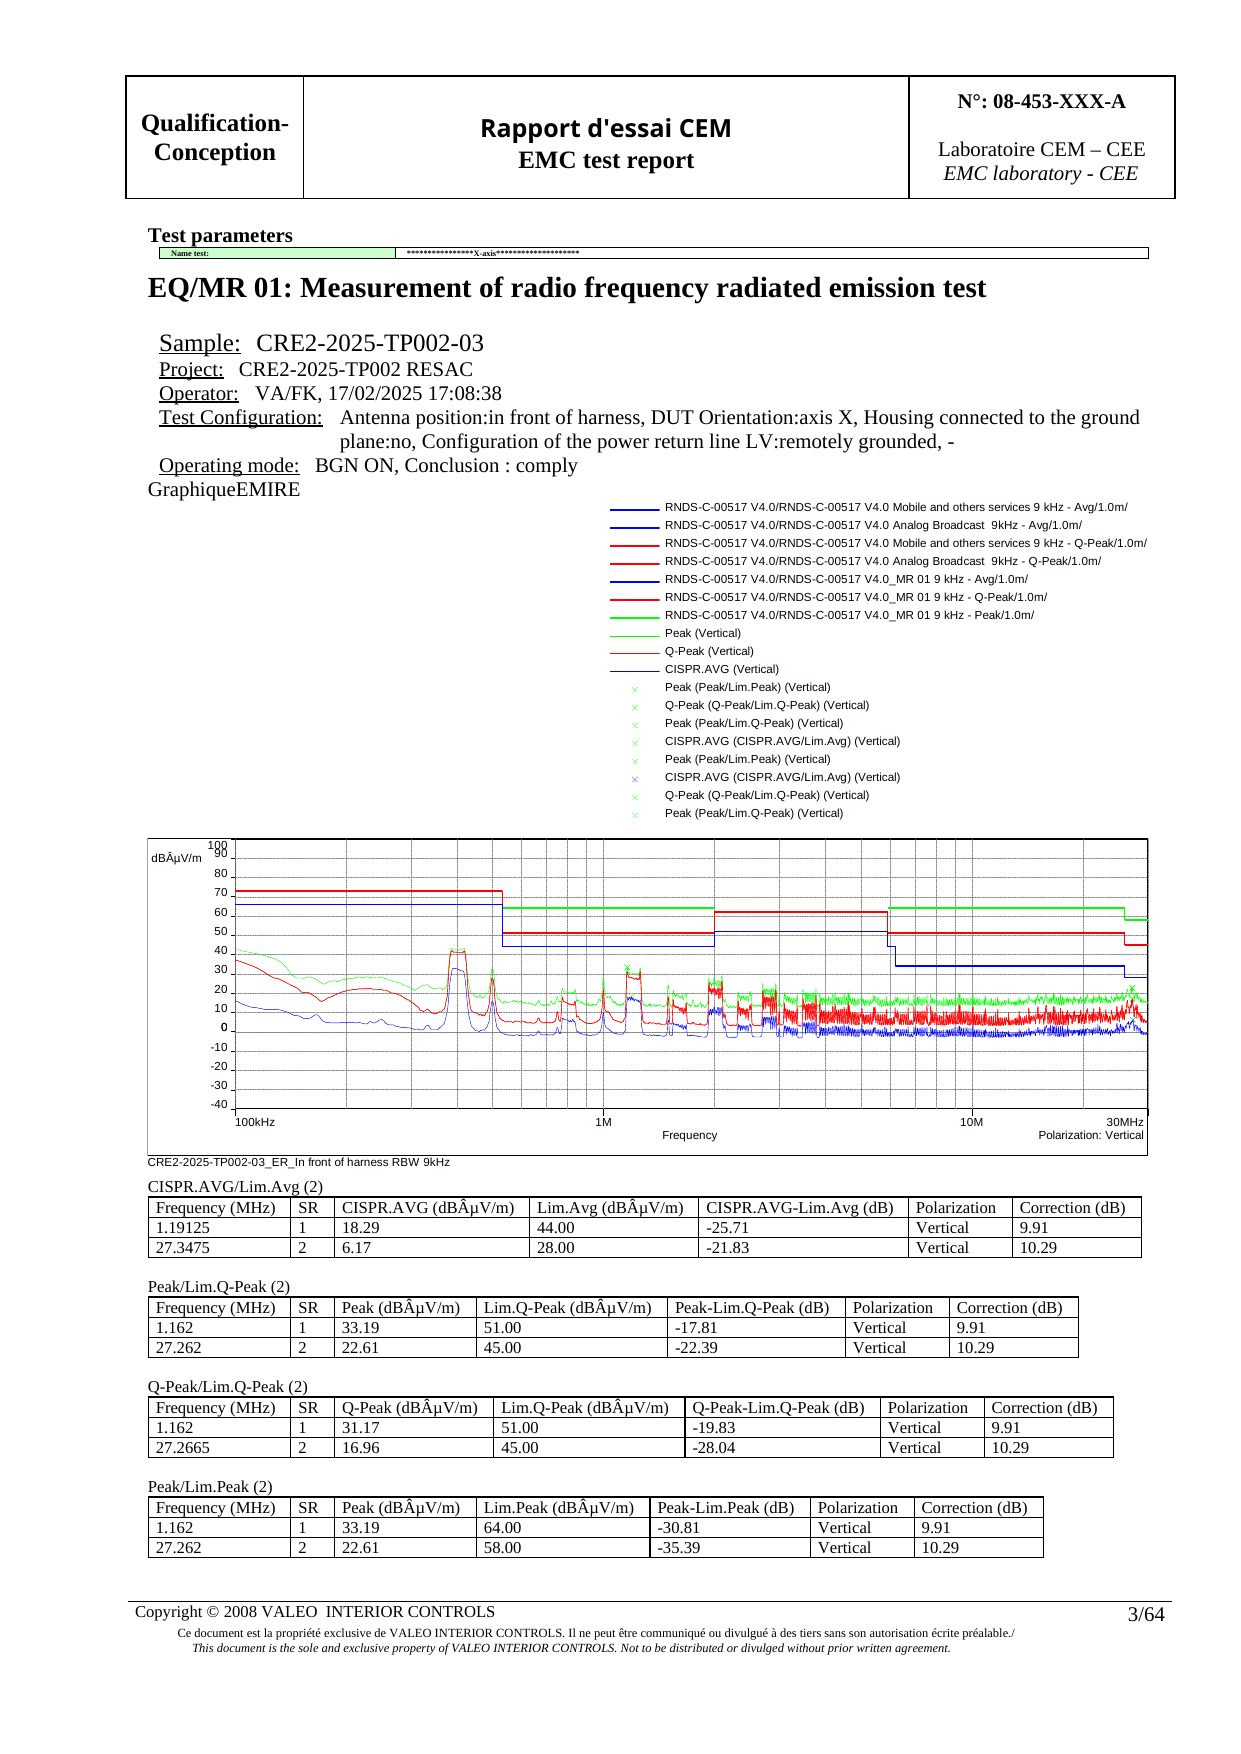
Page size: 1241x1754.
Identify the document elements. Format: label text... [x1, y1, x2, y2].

table_cell 2 [291, 1438, 334, 1457]
table_cell 9.91 [915, 1518, 1043, 1537]
table_cell 16.96 [335, 1438, 493, 1457]
table_cell 51.00 [494, 1418, 684, 1437]
table_header Polarization [909, 1198, 1012, 1217]
table_cell 1 [291, 1418, 334, 1437]
table_header CISPR.AVG-Lim.Avg (dB) [699, 1198, 908, 1217]
table_cell 33.19 [335, 1518, 476, 1537]
table_cell Vertical [846, 1318, 949, 1337]
table_cell -22.39 [668, 1338, 845, 1357]
table_cell 1.162 [149, 1418, 290, 1437]
table_header Q-Peak-Lim.Q-Peak (dB) [686, 1398, 880, 1417]
text Peak/Lim.Peak (2) [148, 1477, 1152, 1496]
table_cell 10.29 [915, 1538, 1043, 1557]
table_header Correction (dB) [985, 1398, 1113, 1417]
table_cell 1 [291, 1218, 334, 1237]
table_cell -30.81 [651, 1518, 810, 1537]
table_cell 2 [291, 1338, 334, 1357]
table_cell 10.29 [1013, 1238, 1141, 1257]
table_cell 45.00 [477, 1338, 667, 1357]
table_cell Test Configuration: [148, 405, 328, 453]
table_cell -28.04 [686, 1438, 880, 1457]
table_cell 58.00 [477, 1538, 649, 1557]
text GraphiqueEMIRE [148, 477, 1152, 1177]
table_cell 27.262 [149, 1538, 290, 1557]
table_cell 45.00 [494, 1438, 684, 1457]
table_cell Vertical [909, 1218, 1012, 1237]
table_cell 9.91 [1013, 1218, 1141, 1237]
table_header Lim.Peak (dBÂµV/m) [477, 1498, 649, 1517]
table_cell 22.61 [335, 1338, 476, 1357]
table_cell 27.262 [149, 1338, 290, 1357]
table_cell Project: [148, 357, 227, 381]
table_header Sample: [148, 328, 245, 357]
table_header Polarization [846, 1298, 949, 1317]
table_header Frequency (MHz) [149, 1198, 290, 1217]
table_cell 33.19 [335, 1318, 476, 1337]
table_cell Operator: [148, 381, 243, 405]
table_cell -25.71 [699, 1218, 908, 1237]
table_header SR [291, 1498, 334, 1517]
table_cell Vertical [811, 1538, 914, 1557]
table_cell 1 [291, 1518, 334, 1537]
table_header Correction (dB) [950, 1298, 1078, 1317]
table_cell 27.2665 [149, 1438, 290, 1457]
table_cell 9.91 [985, 1418, 1113, 1437]
table_cell Antenna position:in front of harness, DUT Orientation:axis X, Housing connected to the ground plane:no, Configuration of the power return line LV:remotely grounded, - [328, 405, 1199, 453]
table_cell 1.162 [149, 1518, 290, 1537]
table_header Peak (dBÂµV/m) [335, 1298, 476, 1317]
table_cell -35.39 [651, 1538, 810, 1557]
text Peak/Lim.Q-Peak (2) [148, 1277, 1152, 1296]
table_cell 6.17 [335, 1238, 529, 1257]
table_cell Vertical [881, 1418, 984, 1437]
table_cell BGN ON, Conclusion : comply [304, 453, 1199, 477]
table_cell VA/FK, 17/02/2025 17:08:38 [244, 381, 1199, 405]
text Q-Peak/Lim.Q-Peak (2) [148, 1377, 1152, 1396]
table_cell -21.83 [699, 1238, 908, 1257]
text GraphiqueEMIRETest parameters [148, 223, 1152, 247]
table_header SR [291, 1298, 334, 1317]
table_cell 10.29 [985, 1438, 1113, 1457]
table_header Correction (dB) [1013, 1198, 1141, 1217]
table_cell 1 [291, 1318, 334, 1337]
table_cell 9.91 [950, 1318, 1078, 1337]
text CISPR.AVG/Lim.Avg (2) [148, 1177, 1152, 1196]
table_header Lim.Avg (dBÂµV/m) [530, 1198, 698, 1217]
table_header SR [291, 1198, 334, 1217]
table_cell 31.17 [335, 1418, 493, 1437]
table_cell 64.00 [477, 1518, 649, 1537]
table_header Polarization [811, 1498, 914, 1517]
table_cell 44.00 [530, 1218, 698, 1237]
table_cell 2 [291, 1238, 334, 1257]
table_cell 2 [291, 1538, 334, 1557]
text EQ/MR 01: Measurement of radio frequency radiated emission test [148, 270, 1152, 304]
table_cell Vertical [881, 1438, 984, 1457]
table_header Lim.Q-Peak (dBÂµV/m) [477, 1298, 667, 1317]
table_header CRE2-2025-TP002-03 [245, 328, 1199, 357]
table_header Peak-Lim.Peak (dB) [651, 1498, 810, 1517]
table_cell -19.83 [686, 1418, 880, 1437]
table_header Frequency (MHz) [149, 1298, 290, 1317]
table_header Correction (dB) [915, 1498, 1043, 1517]
table_header Q-Peak (dBÂµV/m) [335, 1398, 493, 1417]
table_cell Vertical [846, 1338, 949, 1357]
table_header Frequency (MHz) [149, 1498, 290, 1517]
table_cell Operating mode: [148, 453, 303, 477]
table_cell 1.19125 [149, 1218, 290, 1237]
table_cell 18.29 [335, 1218, 529, 1237]
table_header Frequency (MHz) [149, 1398, 290, 1417]
table_cell 1.162 [149, 1318, 290, 1337]
table_cell -17.81 [668, 1318, 845, 1337]
table_cell 10.29 [950, 1338, 1078, 1357]
table_header SR [291, 1398, 334, 1417]
table_header Lim.Q-Peak (dBÂµV/m) [494, 1398, 684, 1417]
table_header Peak-Lim.Q-Peak (dB) [668, 1298, 845, 1317]
table_cell 28.00 [530, 1238, 698, 1257]
table_cell 22.61 [335, 1538, 476, 1557]
table_cell 51.00 [477, 1318, 667, 1337]
table_cell Vertical [909, 1238, 1012, 1257]
table_cell 27.3475 [149, 1238, 290, 1257]
table_header Peak (dBÂµV/m) [335, 1498, 476, 1517]
table_cell Vertical [811, 1518, 914, 1537]
table_cell CRE2-2025-TP002 RESAC [228, 357, 1199, 381]
table_header CISPR.AVG (dBÂµV/m) [335, 1198, 529, 1217]
table_header Polarization [881, 1398, 984, 1417]
